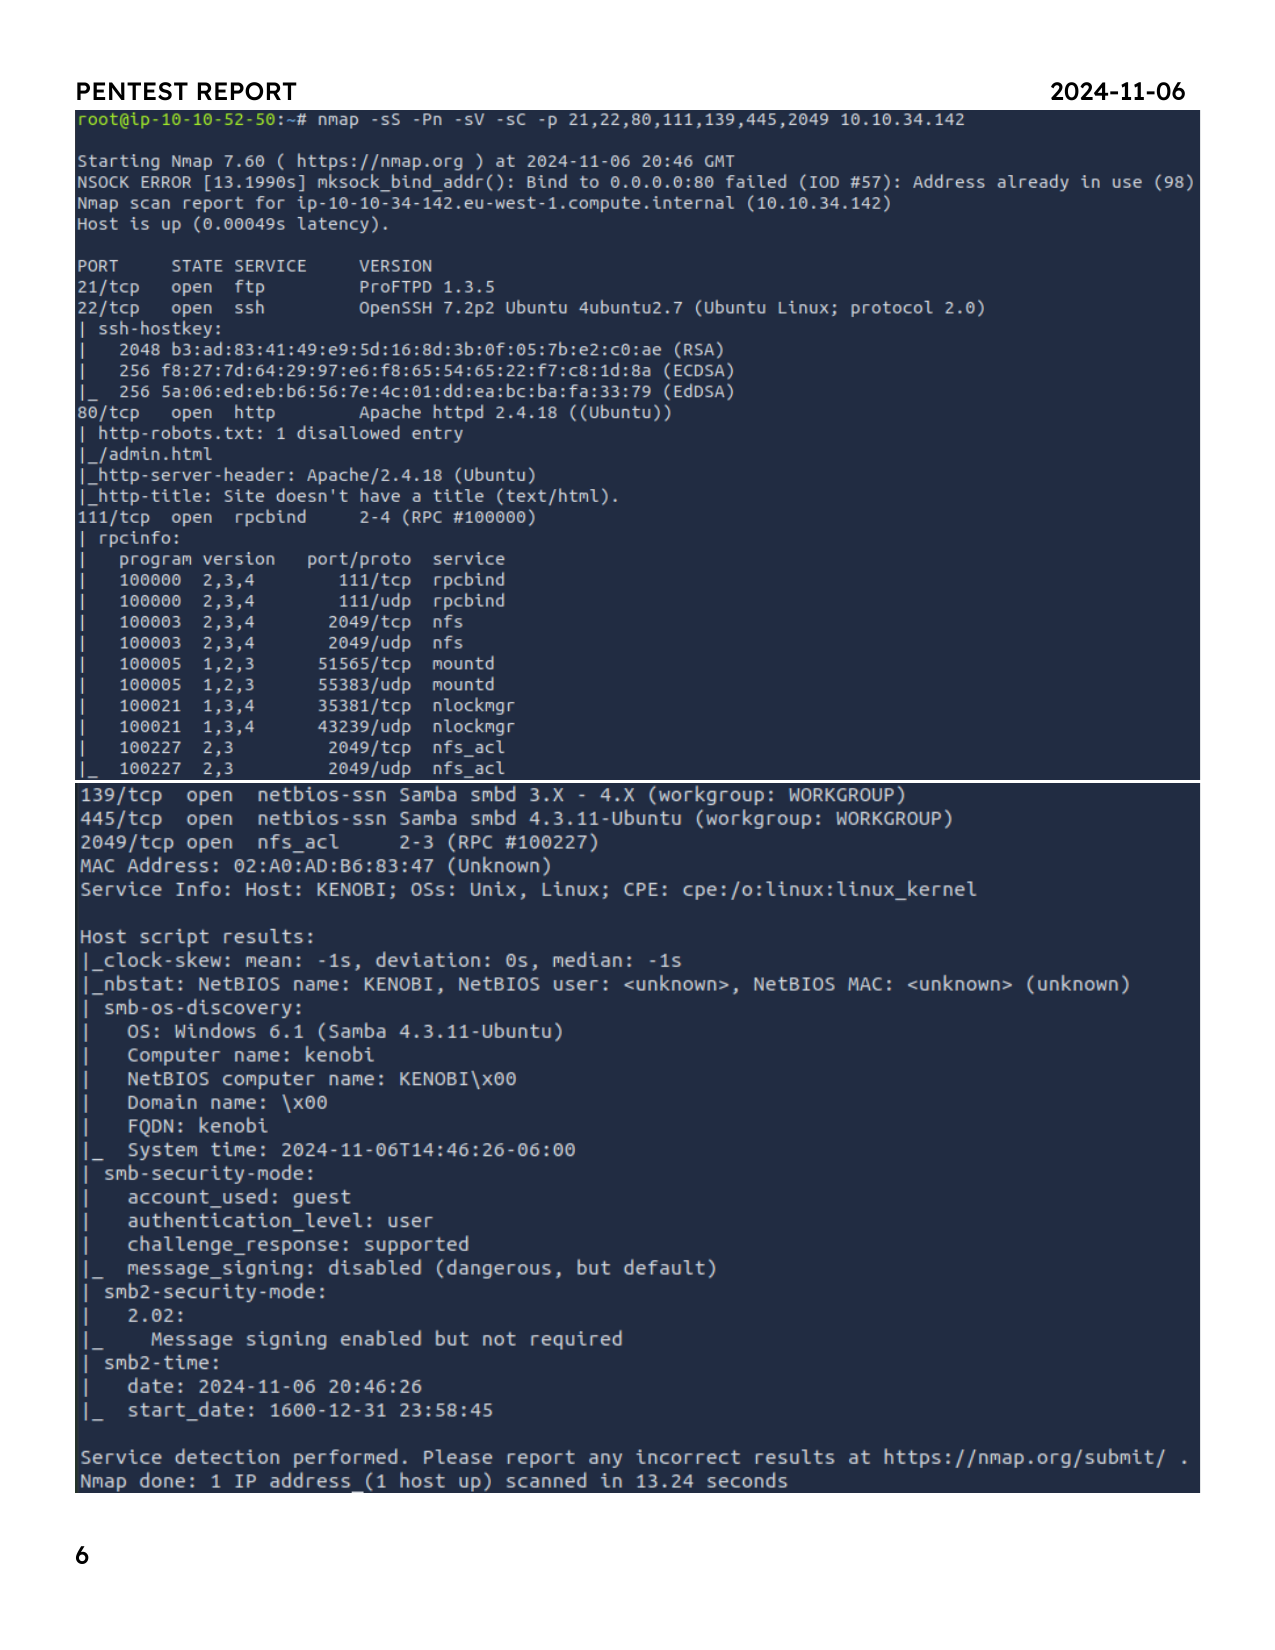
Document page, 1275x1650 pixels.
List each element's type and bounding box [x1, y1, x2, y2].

picture [75, 110, 1200, 780]
picture [75, 783, 1200, 1493]
